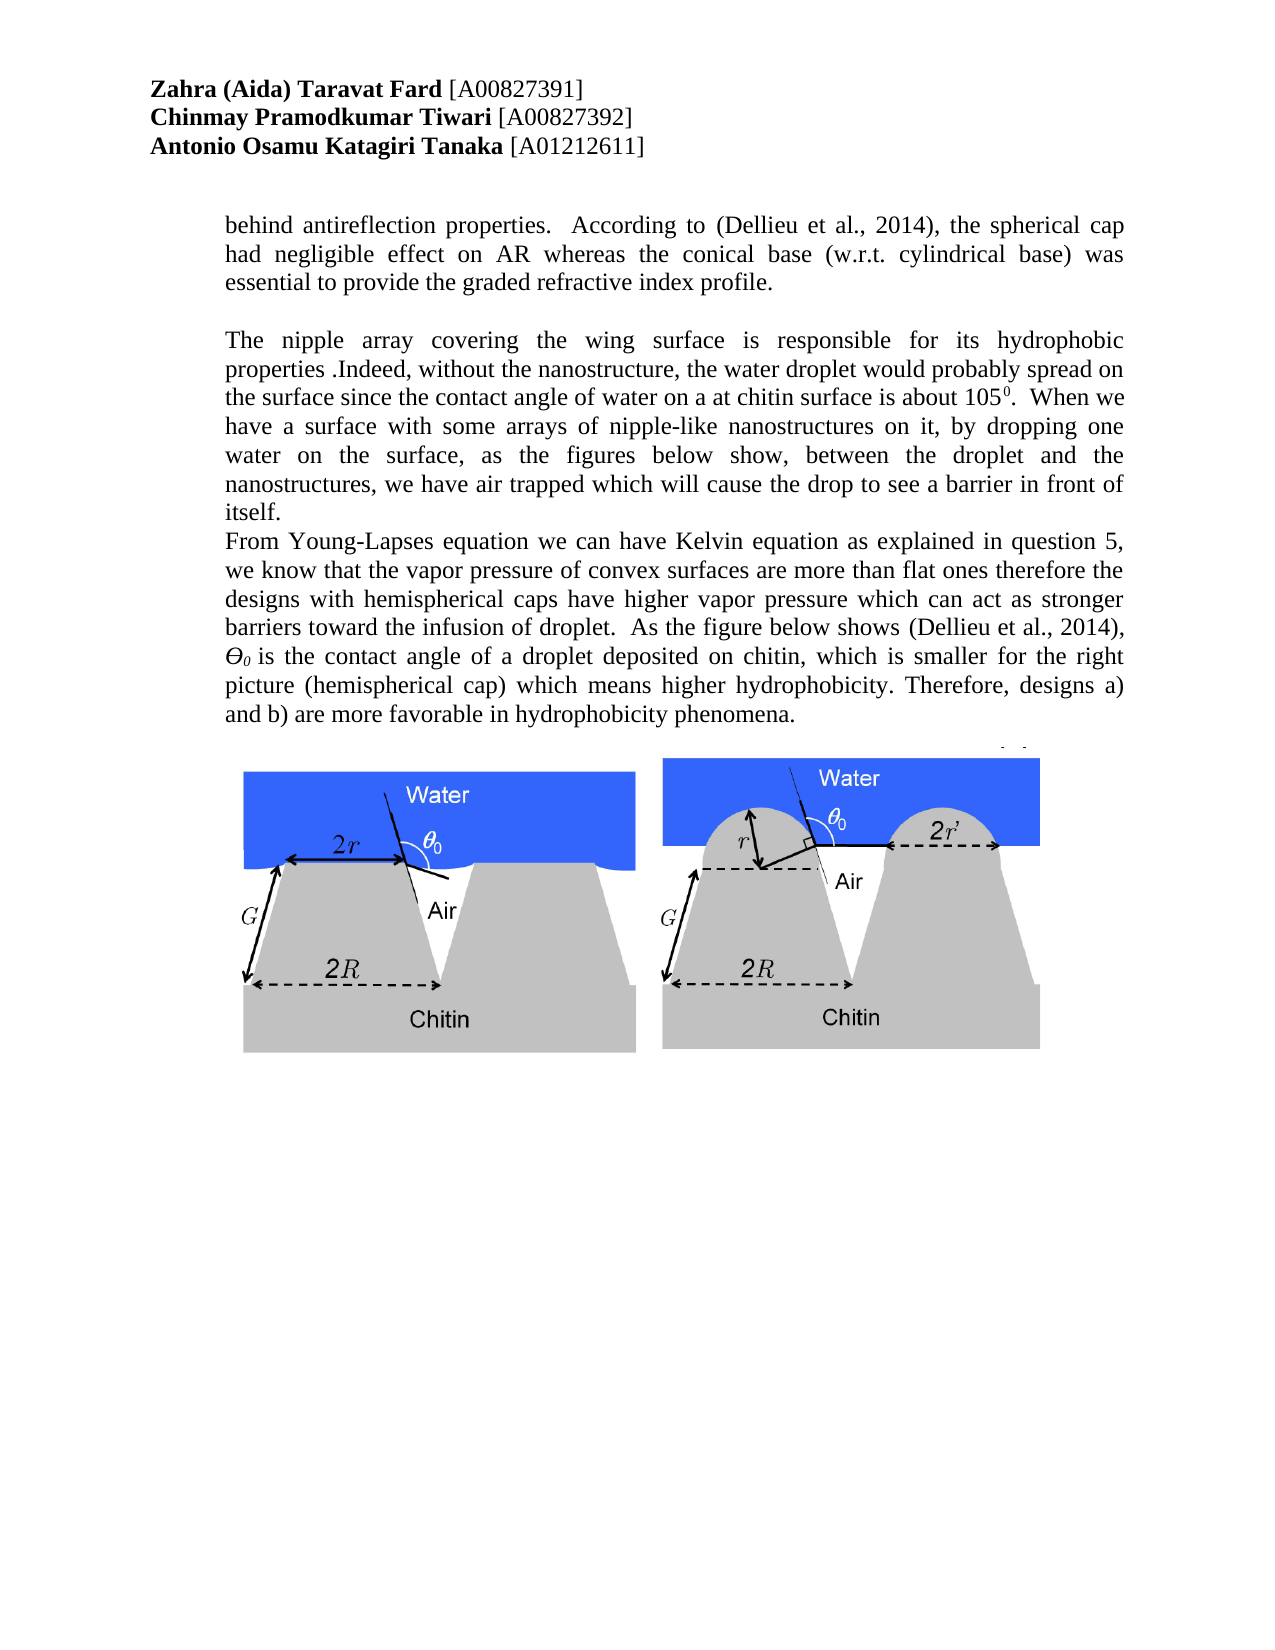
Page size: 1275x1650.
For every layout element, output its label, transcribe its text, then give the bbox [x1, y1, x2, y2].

picture [234, 747, 1041, 1060]
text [225, 210, 1125, 296]
text From Young-Lapses equation we can have Kelvin equation as explained in question 5, we know that the vapor pressure of convex surfaces are more than flat ones therefore the designs with hemispherical caps have higher vapor pressure which can act as stronger barriers toward the infusion of droplet. As the figure below shows (Dellieu et al., 2014), ϴ0 is the contact angle of a droplet deposited on chitin, which is smaller for the right picture (hemispherical cap) which means higher hydrophobicity. Therefore, designs a) and b) are more favorable in hydrophobicity phenomena. [225, 526, 1125, 727]
text The nipple array covering the wing surface is responsible for its hydrophobic properties .Indeed, without the nanostructure, the water droplet would probably spread on the surface since the contact angle of water on a at chitin surface is about 1050. When we have a surface with some arrays of nipple-like nanostructures on it, by dropping one water on the surface, as the figures below show, between the droplet and the nanostructures, we have air trapped which will cause the drop to see a barrier in front of itself. [225, 325, 1125, 526]
